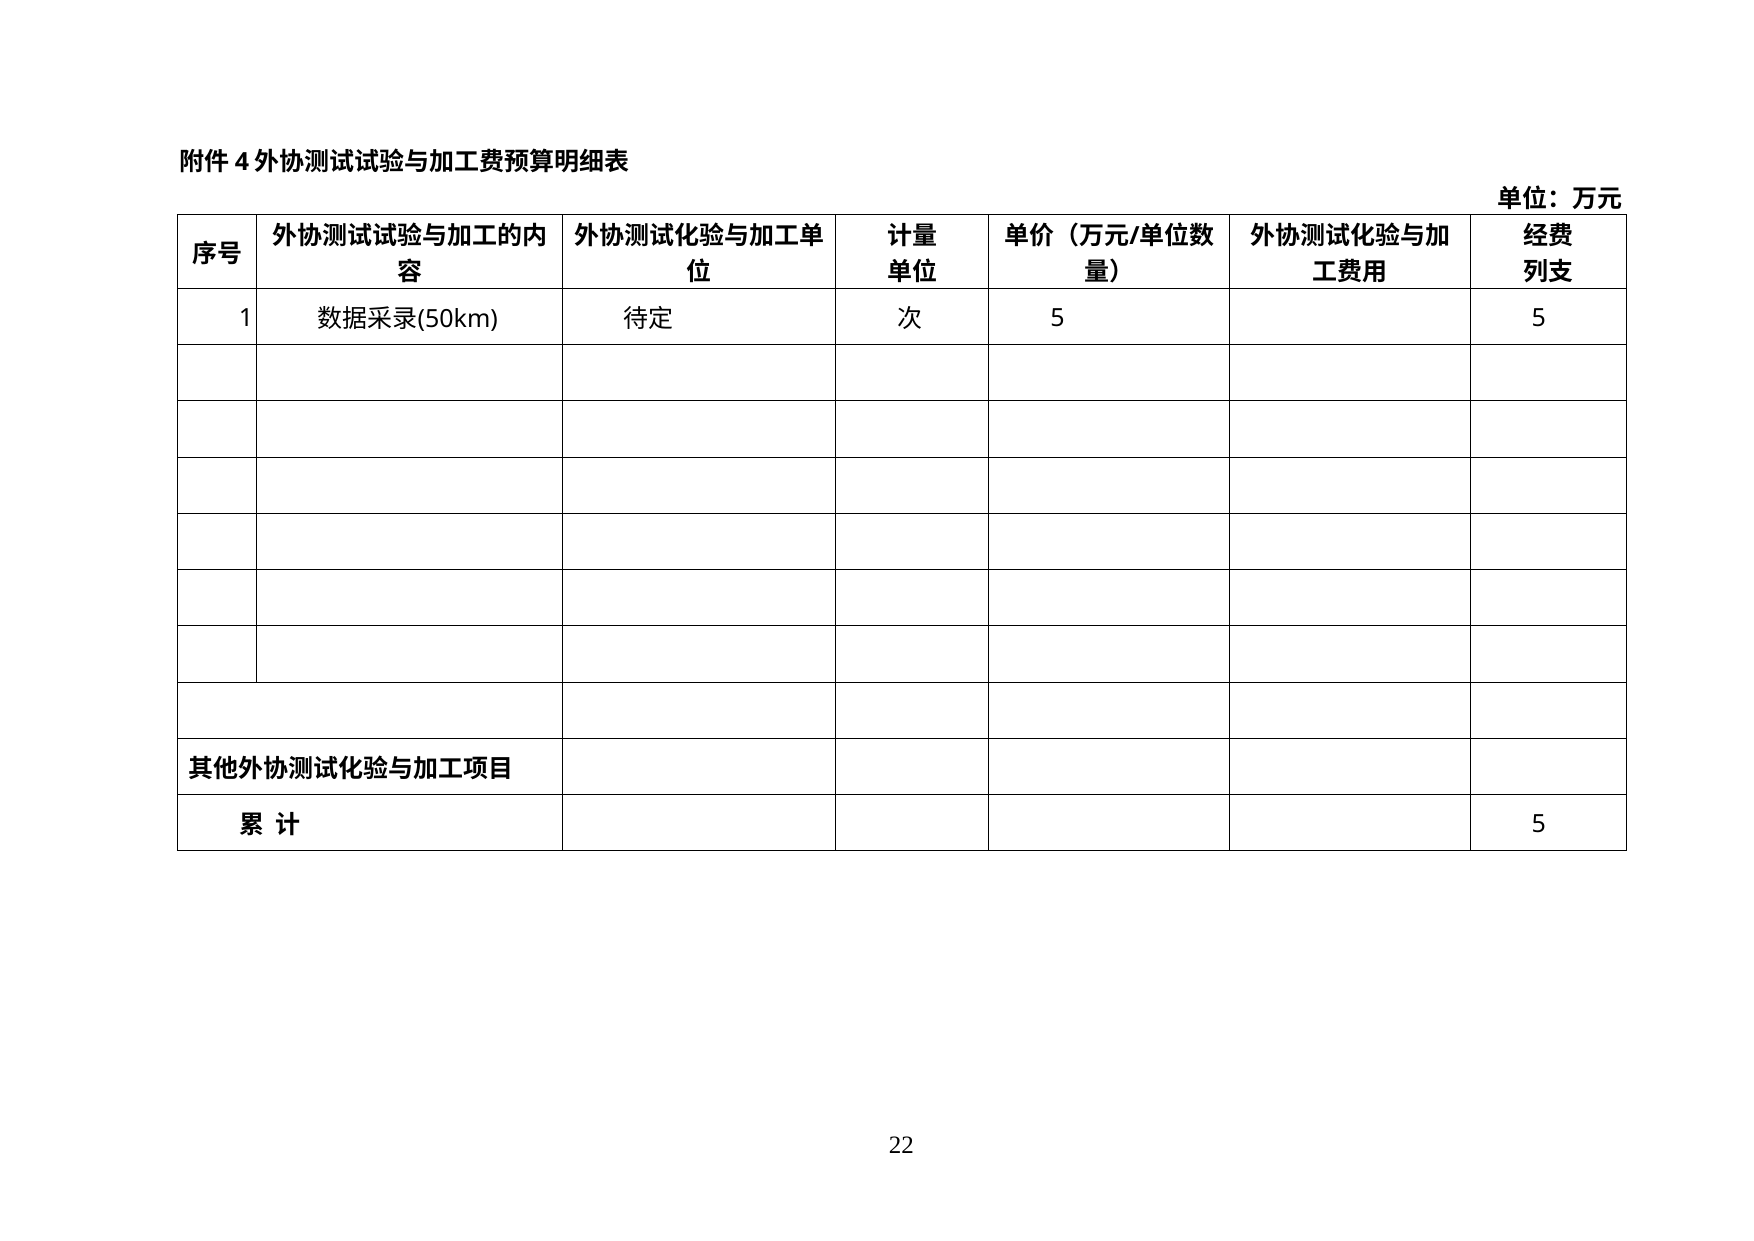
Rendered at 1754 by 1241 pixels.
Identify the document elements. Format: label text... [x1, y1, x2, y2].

table_cell [563, 345, 835, 400]
table_cell [563, 458, 835, 513]
table_cell [1471, 401, 1626, 457]
table_cell [1230, 289, 1470, 344]
table_cell [1471, 570, 1626, 625]
table_cell [836, 683, 988, 738]
table_cell [563, 514, 835, 569]
table_cell [989, 345, 1229, 400]
table_cell 5 [1471, 795, 1626, 850]
table_cell [989, 458, 1229, 513]
table_cell [836, 458, 988, 513]
table_cell [563, 739, 835, 794]
table_cell [178, 683, 562, 738]
table_cell [836, 626, 988, 682]
table_cell 5 [1471, 289, 1626, 344]
table_cell [178, 345, 256, 400]
table_cell [257, 458, 562, 513]
table_cell [178, 401, 256, 457]
table_cell [1471, 514, 1626, 569]
table_cell [1471, 345, 1626, 400]
table_cell [563, 401, 835, 457]
table_header 外协测试化验与加工单位 [563, 215, 835, 288]
table_cell 待定 [563, 289, 835, 344]
table_cell [989, 514, 1229, 569]
table_cell [563, 683, 835, 738]
table_cell [178, 570, 256, 625]
text 附件4外协测试试验与加工费预算明细表 [179, 142, 1622, 178]
table_header 外协测试化验与加工费用 [1230, 215, 1470, 288]
text 单位：万元 [179, 178, 1622, 214]
table_cell [257, 345, 562, 400]
table_cell [1230, 345, 1470, 400]
table_cell [1471, 458, 1626, 513]
table_header 单价（万元/单位数量） [989, 215, 1229, 288]
table_cell [836, 795, 988, 850]
table_cell 5 [989, 289, 1229, 344]
table_cell [563, 570, 835, 625]
table_header 外协测试试验与加工的内容 [257, 215, 562, 288]
table_cell [257, 514, 562, 569]
table_cell [989, 683, 1229, 738]
table_cell [989, 795, 1229, 850]
table_cell [178, 626, 256, 682]
table_cell [1230, 458, 1470, 513]
table_cell 次 [836, 289, 988, 344]
table_cell [257, 401, 562, 457]
table_cell [1230, 401, 1470, 457]
table_cell [178, 514, 256, 569]
table_header 序号 [178, 215, 256, 288]
table_cell [1230, 683, 1470, 738]
table_cell 累 计 [178, 795, 562, 850]
table_cell [989, 739, 1229, 794]
table_cell [1471, 683, 1626, 738]
table_cell 数据采录(50km) [257, 289, 562, 344]
table_cell [989, 570, 1229, 625]
table_cell [836, 570, 988, 625]
table_header 经费 列支 [1471, 215, 1626, 288]
table_cell [178, 458, 256, 513]
table_cell [563, 795, 835, 850]
table_cell [257, 626, 562, 682]
table_cell [1471, 626, 1626, 682]
table_header 计量 单位 [836, 215, 988, 288]
table_cell [836, 345, 988, 400]
table_cell [989, 626, 1229, 682]
table_cell [836, 739, 988, 794]
table_cell [1230, 626, 1470, 682]
table_cell [1230, 795, 1470, 850]
table_cell [1230, 570, 1470, 625]
table_cell [563, 626, 835, 682]
table_cell [1471, 739, 1626, 794]
table_cell [989, 401, 1229, 457]
table_cell 其他外协测试化验与加工项目 [178, 739, 562, 794]
table_cell [836, 401, 988, 457]
table_cell [257, 570, 562, 625]
table_cell [1230, 514, 1470, 569]
table_cell [836, 514, 988, 569]
table_cell [1230, 739, 1470, 794]
table_cell 1 [178, 289, 256, 344]
